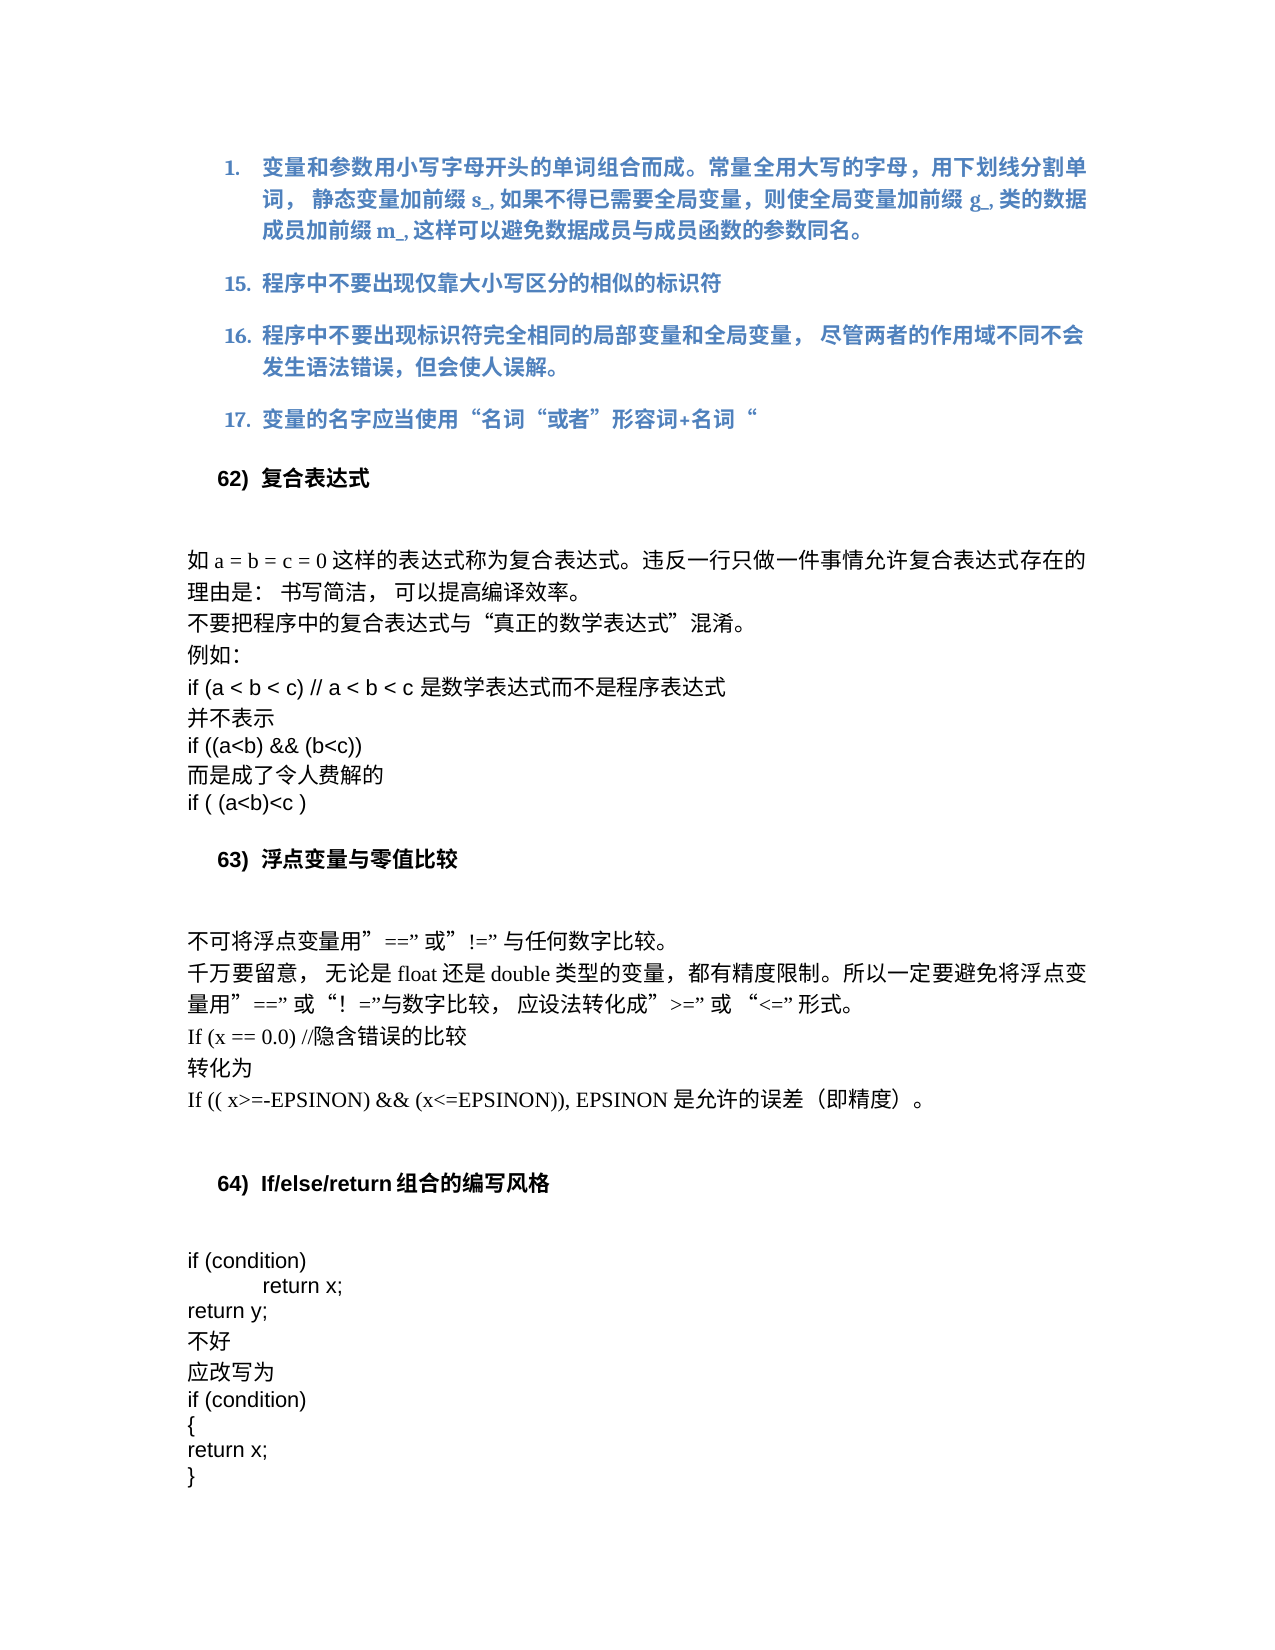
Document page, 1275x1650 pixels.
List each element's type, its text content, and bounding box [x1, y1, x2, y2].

text { [187, 1412, 1087, 1437]
text 不要把程序中的复合表达式与“真正的数学表达式”混淆。 [187, 606, 1087, 638]
text 应改写为 [187, 1355, 1087, 1387]
text if ( (a<b)<c ) [187, 790, 1087, 815]
text 不好 [187, 1324, 1087, 1355]
text 千万要留意， 无论是float还是double类型的变量，都有精度限制。所以一定要避免将浮点变量用”==” 或“！=”与数字比较， 应设法转化成”>=” 或 “<=” 形式。 [187, 956, 1087, 1019]
text 如a = b = c = 0这样的表达式称为复合表达式。违反一行只做一件事情允许复合表达式存在的理由是： 书写简洁， 可以提高编译效率。 [187, 543, 1087, 606]
text return x; [187, 1437, 1087, 1463]
text if (condition) [187, 1387, 1087, 1412]
subtitle 浮点变量与零值比较 [217, 842, 1087, 874]
text 不可将浮点变量用”==” 或”!=” 与任何数字比较。 [187, 924, 1087, 956]
text return x; [187, 1273, 1087, 1298]
text 转化为 [187, 1051, 1087, 1082]
text 例如： [187, 638, 1087, 670]
text if ((a<b) && (b<c)) [187, 733, 1087, 758]
subtitle 复合表达式 [217, 461, 1087, 493]
text 而是成了令人费解的 [187, 758, 1087, 790]
subtitle 程序中不要出现仅靠大小写区分的相似的标识符 [225, 266, 1087, 297]
subtitle 程序中不要出现标识符完全相同的局部变量和全局变量， 尽管两者的作用域不同不会发生语法错误，但会使人误解。 [225, 318, 1087, 382]
subtitle 变量和参数用小写字母开头的单词组合而成。常量全用大写的字母，用下划线分割单词， 静态变量加前缀s_, 如果不得已需要全局变量，则使全局变量加前缀g_, 类的数据成员加前缀m_, 这样可以避免数据成员与成员函数的参数同名。 [225, 150, 1087, 245]
text } [187, 1463, 1087, 1488]
text if (a < b < c) // a < b < c 是数学表达式而不是程序表达式 [187, 670, 1087, 701]
text if (condition) [187, 1248, 1087, 1273]
subtitle 变量的名字应当使用“名词“或者”形容词+名词“ [225, 402, 1087, 434]
text 并不表示 [187, 701, 1087, 733]
text return y; [187, 1298, 1087, 1324]
text If (x == 0.0) //隐含错误的比较 [187, 1019, 1087, 1051]
subtitle If/else/return组合的编写风格 [217, 1166, 1087, 1198]
text If (( x>=-EPSINON) && (x<=EPSINON)), EPSINON是允许的误差（即精度）。 [187, 1082, 1087, 1114]
